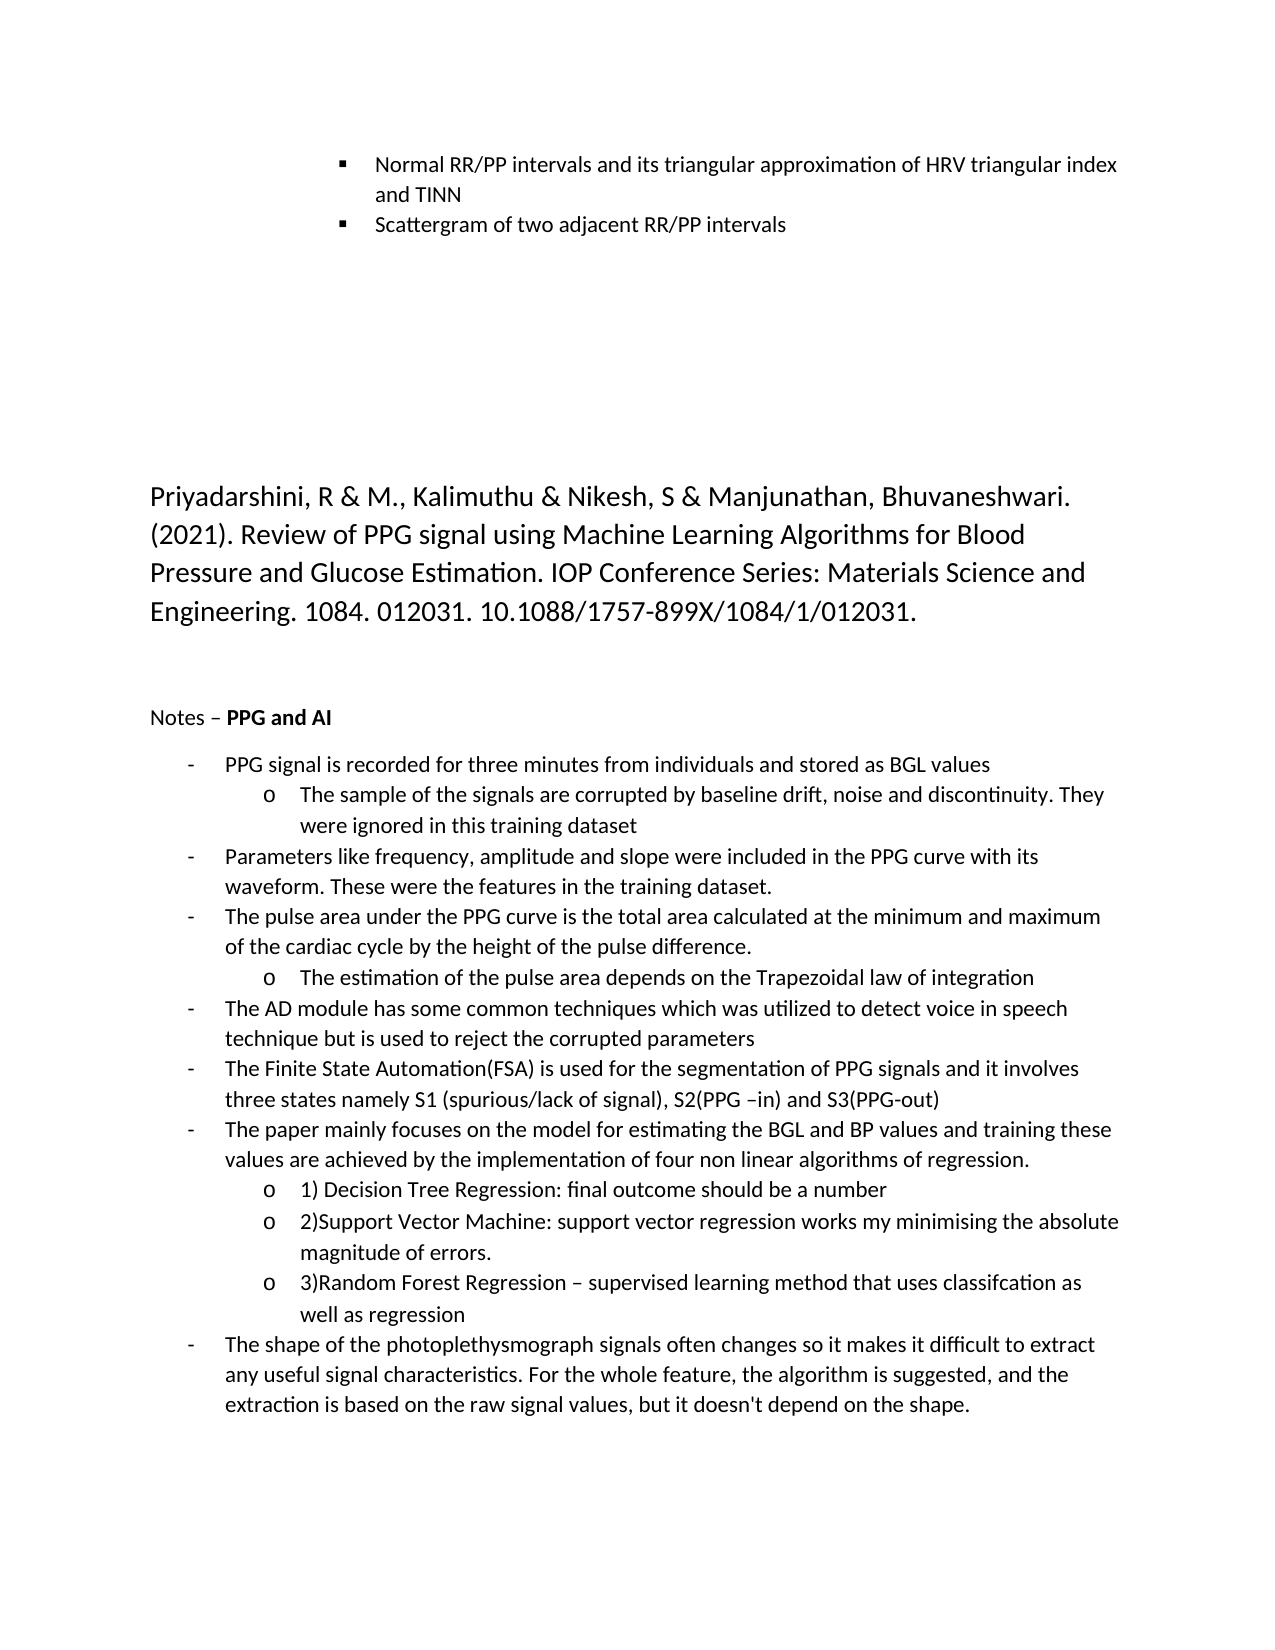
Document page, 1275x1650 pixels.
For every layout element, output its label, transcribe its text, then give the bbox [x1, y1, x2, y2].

list The pulse area under the PPG curve is the total area calculated at the minimum and maximum of the cardiac cycle by the height of the pulse difference. [187, 902, 1125, 961]
list PPG signal is recorded for three minutes from individuals and stored as BGL values [187, 750, 1125, 778]
list The estimation of the pulse area depends on the Trapezoidal law of integration [262, 963, 1125, 992]
list Parameters like frequency, amplitude and slope were included in the PPG curve with its waveform. These were the features in the training dataset. [187, 842, 1125, 900]
text Priyadarshini, R & M., Kalimuthu & Nikesh, S & Manjunathan, Bhuvaneshwari. (2021). Review of PPG signal using Machine Learning Algorithms for Blood Pressure and Glucose Estimation. IOP Conference Series: Materials Science and Engineering. 1084. 012031. 10.1088/1757-899X/1084/1/012031. [150, 478, 1125, 629]
list 2)Support Vector Machine: support vector regression works my minimising the absolute magnitude of errors. [262, 1207, 1125, 1266]
list Scattergram of two adjacent RR/PP intervals [337, 210, 1125, 238]
text Notes – PPG and AI [150, 703, 1125, 731]
list The AD module has some common techniques which was utilized to detect voice in speech technique but is used to reject the corrupted parameters [187, 994, 1125, 1052]
list 3)Random Forest Regression – supervised learning method that uses classifcation as well as regression [262, 1268, 1125, 1328]
list Normal RR/PP intervals and its triangular approximation of HRV triangular index and TINN [337, 150, 1125, 208]
list The shape of the photoplethysmograph signals often changes so it makes it difficult to extract any useful signal characteristics. For the whole feature, the algorithm is suggested, and the extraction is based on the raw signal values, but it doesn't depend on the shape. [187, 1330, 1125, 1418]
list The paper mainly focuses on the model for estimating the BGL and BP values and training these values are achieved by the implementation of four non linear algorithms of regression. [187, 1115, 1125, 1173]
list The Finite State Automation(FSA) is used for the segmentation of PPG signals and it involves three states namely S1 (spurious/lack of signal), S2(PPG –in) and S3(PPG-out) [187, 1054, 1125, 1113]
list 1) Decision Tree Regression: final outcome should be a number [262, 1175, 1125, 1204]
list The sample of the signals are corrupted by baseline drift, noise and discontinuity. They were ignored in this training dataset [262, 780, 1125, 840]
